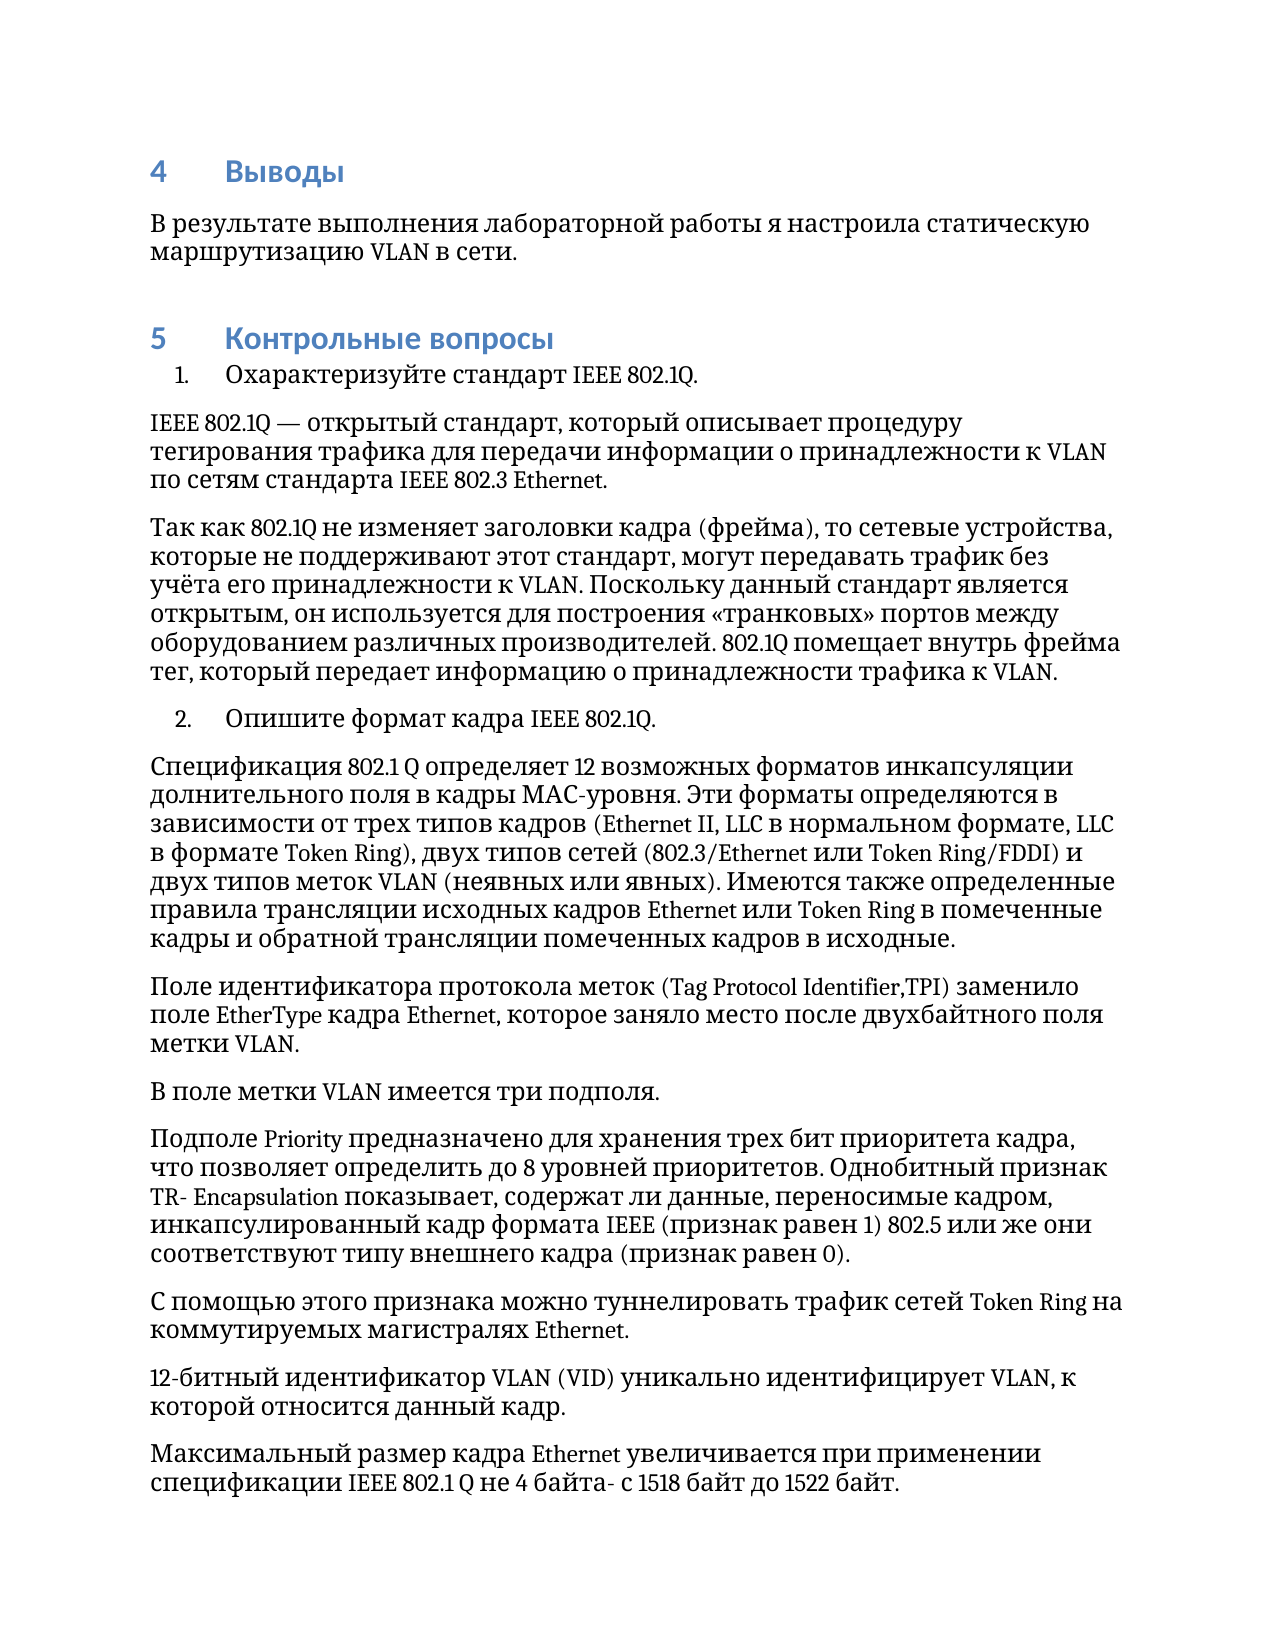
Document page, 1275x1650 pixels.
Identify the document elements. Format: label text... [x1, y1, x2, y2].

text 12-битный идентификатор VLAN (VID) уникально идентифицирует VLAN, к которой относится данный кадр. [150, 1364, 1125, 1421]
subtitle 4 Выводы [150, 150, 1125, 191]
text Спецификация 802.1 Q определяет 12 возможных форматов инкапсуляции долнительного поля в кадры МАС-уровня. Эти форматы определяются в зависимости от трех типов кадров (Ethernet II, LLC в нормальном формате, LLC в формате Token Ring), двух типов сетей (802.3/Ethernet или Token Ring/FDDI) и двух типов меток VLAN (неявных или явных). Имеются также определенные правила трансляции исходных кадров Ethernet или Token Ring в помеченные кадры и обратной трансляции помеченных кадров в исходные. [150, 753, 1125, 954]
text IEEE 802.1Q — открытый стандарт, который описывает процедуру тегирования трафика для передачи информации о принадлежности к VLAN по сетям стандарта IEEE 802.3 Ethernet. [150, 409, 1125, 495]
list Охарактеризуйте стандарт IEEE 802.1Q. [175, 361, 1125, 390]
text В поле метки VLAN имеется три подполя. [150, 1078, 1125, 1106]
text В результате выполнения лабораторной работы я настроила статическую маршрутизацию VLAN в сети. [150, 209, 1125, 267]
list Опишите формат кадра IEEE 802.1Q. [175, 705, 1125, 734]
text Подполе Priority предназначено для хранения трех бит приоритета кадра, что позволяет определить до 8 уровней приоритетов. Однобитный признак TR- Encapsulation показывает, содержат ли данные, переносимые кадром, инкапсулированный кадр формата IEEE (признак равен 1) 802.5 или же они соответствуют типу внешнего кадра (признак равен 0). [150, 1125, 1125, 1269]
text С помощью этого признака можно туннелировать трафик сетей Token Ring на коммутируемых магистралях Ethernet. [150, 1288, 1125, 1345]
text Максимальный размер кадра Ethernet увеличивается при применении спецификации IEEE 802.1 Q не 4 байта- с 1518 байт до 1522 байт. [150, 1440, 1125, 1498]
text Так как 802.1Q не изменяет заголовки кадра (фрейма), то сетевые устройства, которые не поддерживают этот стандарт, могут передавать трафик без учёта его принадлежности к VLAN. Поскольку данный стандарт является открытым, он используется для построения «транковых» портов между оборудованием различных производителей. 802.1Q помещает внутрь фрейма тег, который передает информацию о принадлежности трафика к VLAN. [150, 514, 1125, 686]
text Поле идентификатора протокола меток (Tag Protocol Identifier,TPI) заменило поле EtherType кадра Ethernet, которое заняло место после двухбайтного поля метки VLAN. [150, 973, 1125, 1059]
subtitle 5 Контрольные вопросы [150, 317, 1125, 358]
